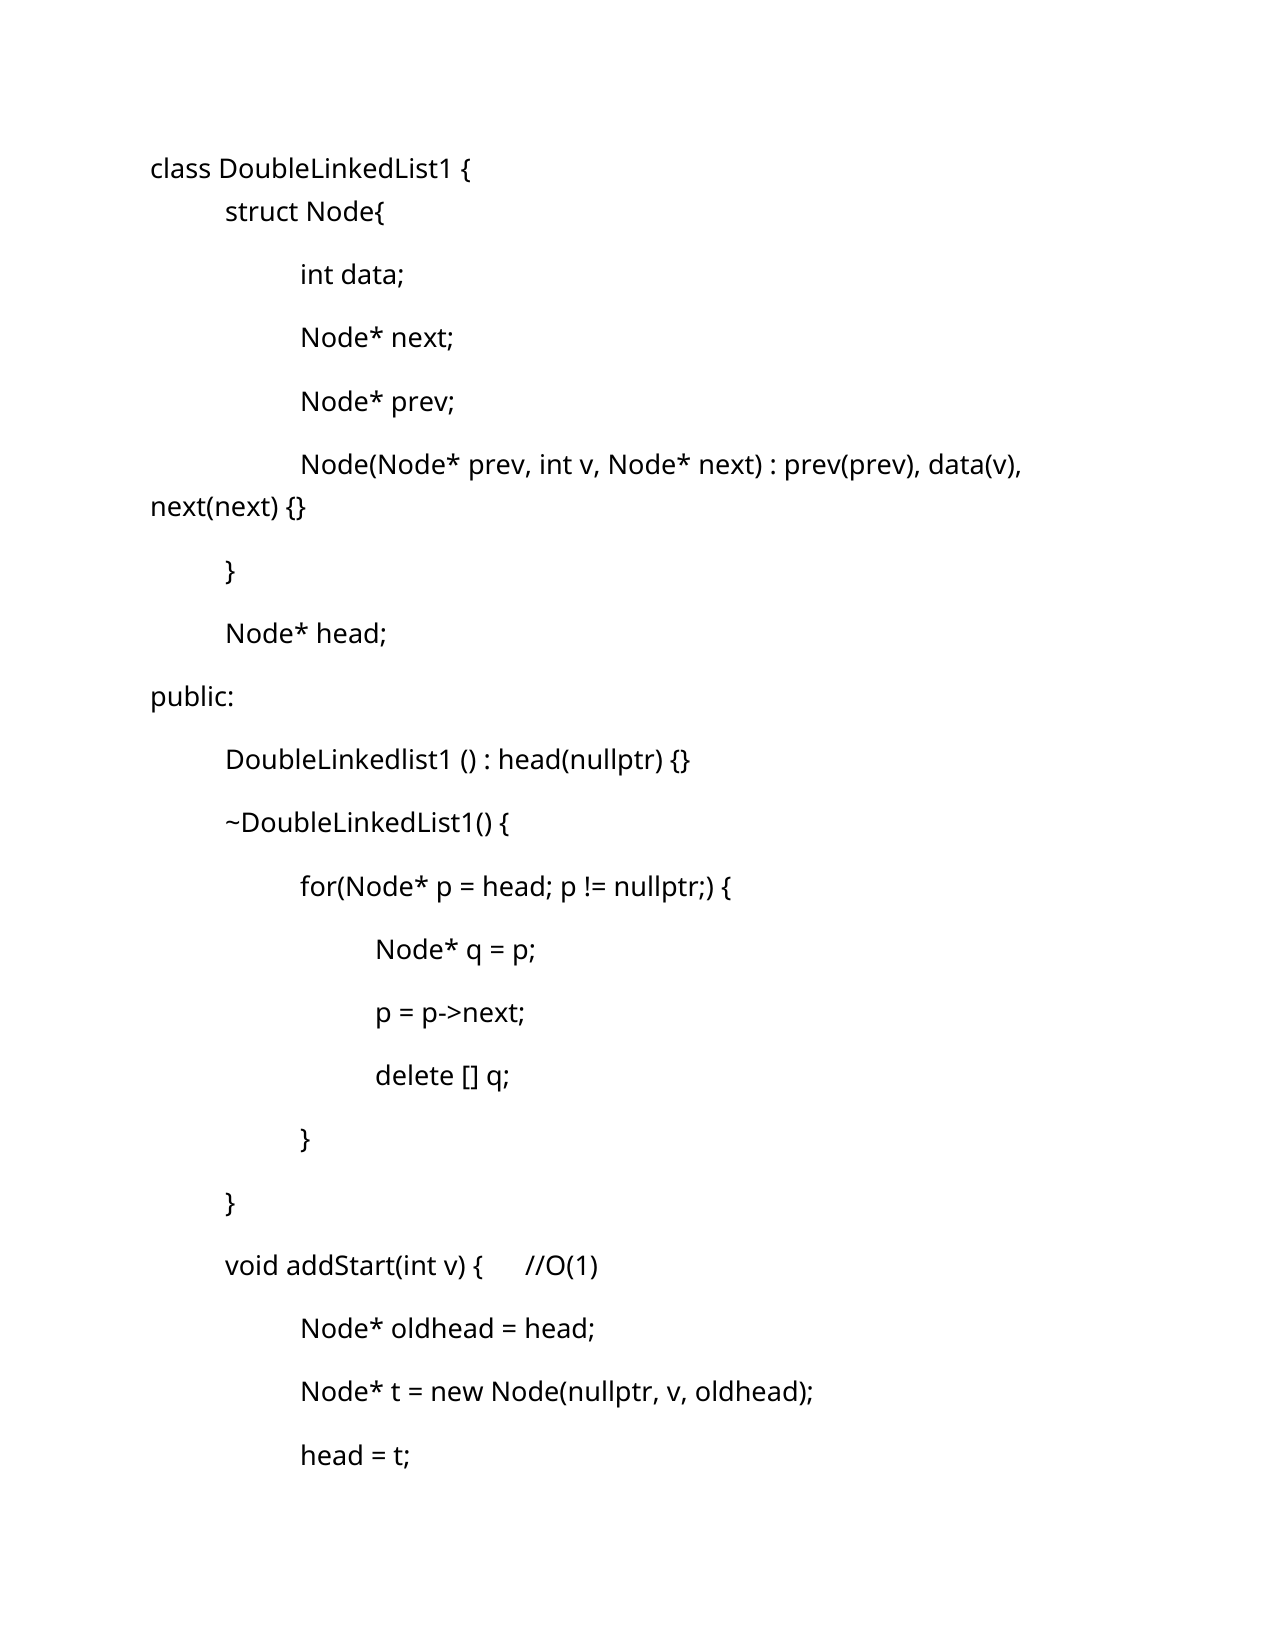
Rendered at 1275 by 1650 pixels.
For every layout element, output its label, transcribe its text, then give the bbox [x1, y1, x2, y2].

text Node(Node* prev, int v, Node* next) : prev(prev), data(v), next(next) {} [150, 445, 1125, 524]
text class DoubleLinkedList1 { struct Node{ [150, 150, 1125, 229]
text int data; [150, 256, 1125, 292]
text Node* prev; [150, 382, 1125, 419]
text for(Node* p = head; p != nullptr;) { [150, 867, 1125, 904]
text public: [150, 677, 1125, 714]
text Node* next; [150, 319, 1125, 356]
text } [150, 1120, 1125, 1157]
text Node* q = p; [150, 930, 1125, 967]
text } [150, 1183, 1125, 1220]
text Node* oldhead = head; [150, 1310, 1125, 1347]
text DoubleLinkedlist1 () : head(nullptr) {} [150, 741, 1125, 777]
text ~DoubleLinkedList1() { [150, 804, 1125, 841]
text } [150, 551, 1125, 588]
text p = p->next; [150, 993, 1125, 1030]
text Node* head; [150, 614, 1125, 651]
text head = t; [150, 1436, 1125, 1473]
text delete [] q; [300, 1057, 1125, 1094]
text Node* t = new Node(nullptr, v, oldhead); [150, 1373, 1125, 1410]
text void addStart(int v) { //O(1) [150, 1246, 1125, 1283]
